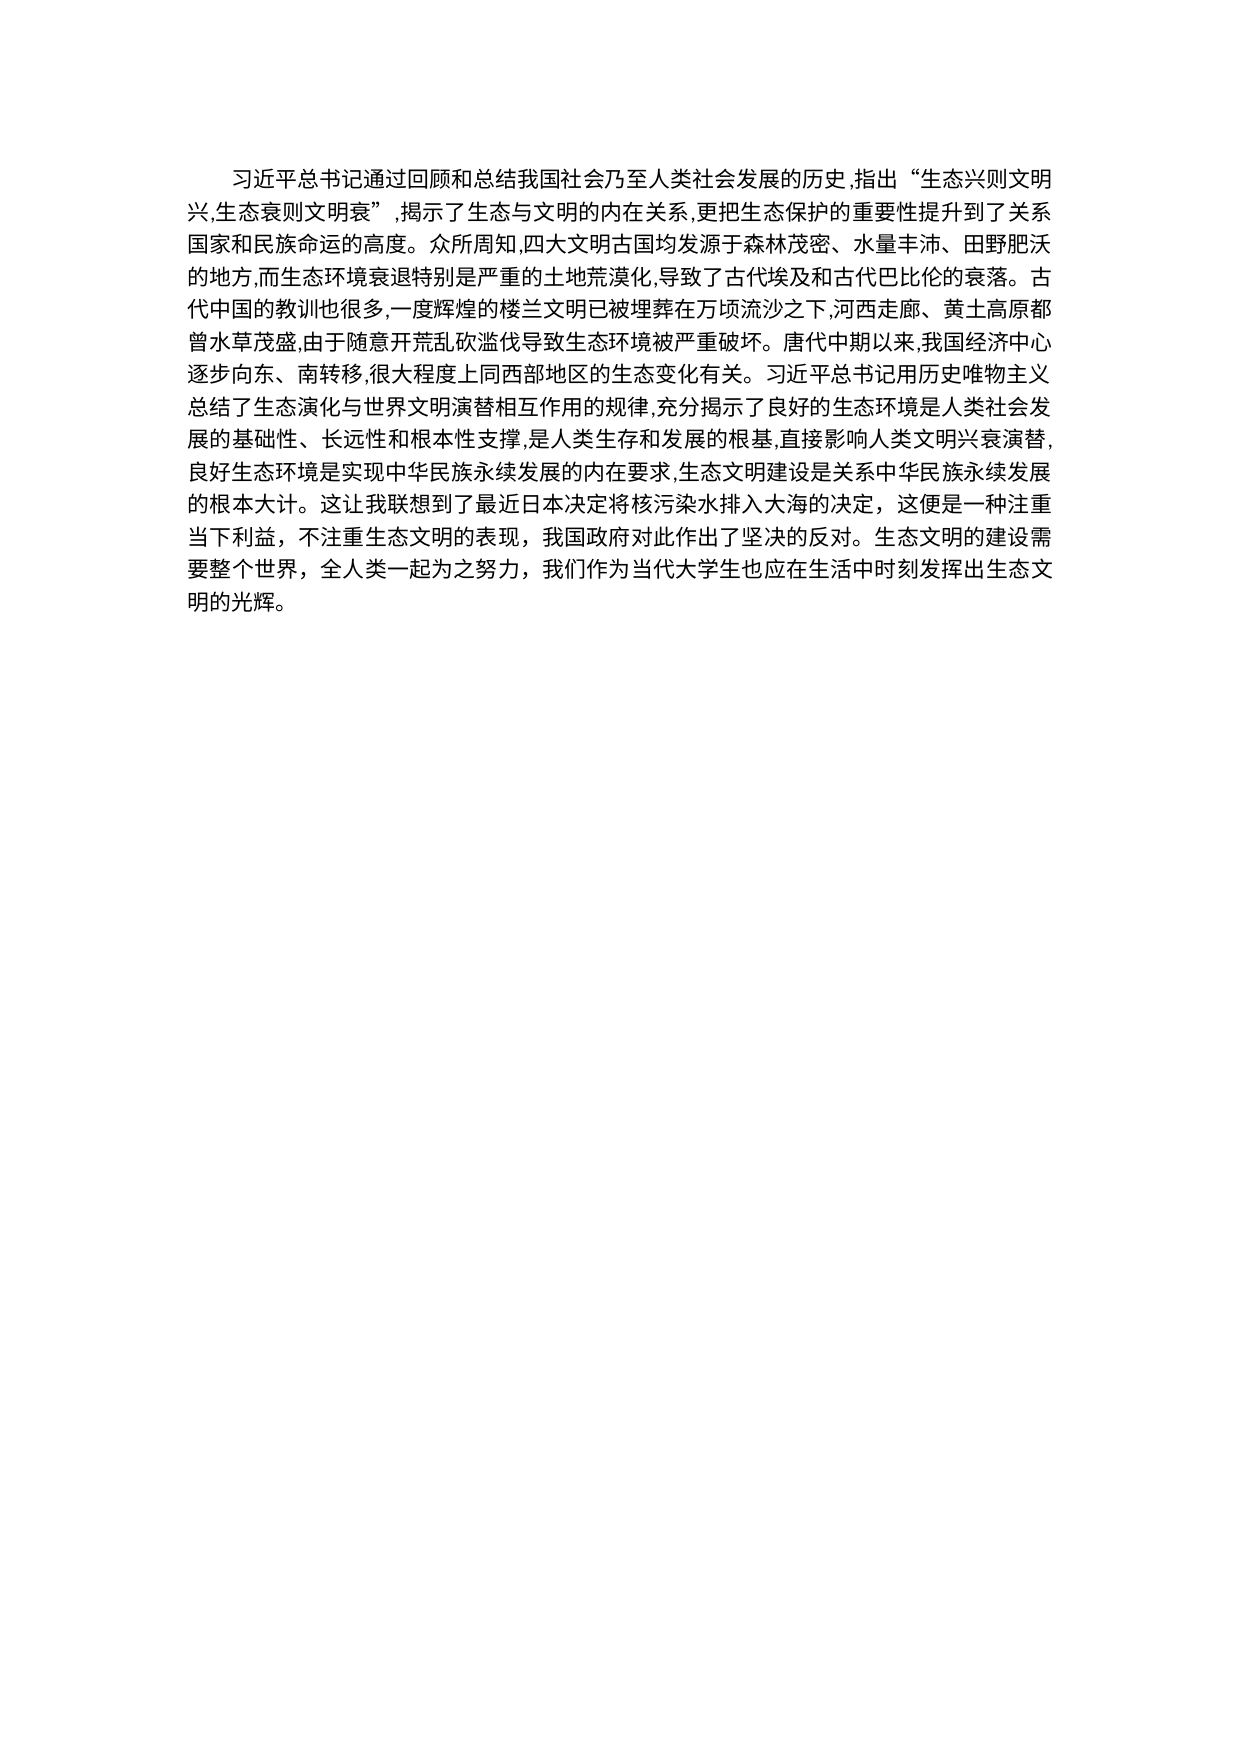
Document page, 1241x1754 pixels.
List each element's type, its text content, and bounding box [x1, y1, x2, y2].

text 习近平总书记通过回顾和总结我国社会乃至人类社会发展的历史,指出“生态兴则文明兴,生态衰则文明衰”,揭示了生态与文明的内在关系,更把生态保护的重要性提升到了关系国家和民族命运的高度。众所周知,四大文明古国均发源于森林茂密、水量丰沛、田野肥沃的地方,而生态环境衰退特别是严重的土地荒漠化,导致了古代埃及和古代巴比伦的衰落。古代中国的教训也很多,一度辉煌的楼兰文明已被埋葬在万顷流沙之下,河西走廊、黄土高原都曾水草茂盛,由于随意开荒乱砍滥伐导致生态环境被严重破坏。唐代中期以来,我国经济中心逐步向东、南转移,很大程度上同西部地区的生态变化有关。习近平总书记用历史唯物主义总结了生态演化与世界文明演替相互作用的规律,充分揭示了良好的生态环境是人类社会发展的基础性、长远性和根本性支撑,是人类生存和发展的根基,直接影响人类文明兴衰演替,良好生态环境是实现中华民族永续发展的内在要求,生态文明建设是关系中华民族永续发展的根本大计。这让我联想到了最近日本决定将核污染水排入大海的决定，这便是一种注重当下利益，不注重生态文明的表现，我国政府对此作出了坚决的反对。生态文明的建设需要整个世界，全人类一起为之努力，我们作为当代大学生也应在生活中时刻发挥出生态文明的光辉。 [187, 162, 1053, 617]
